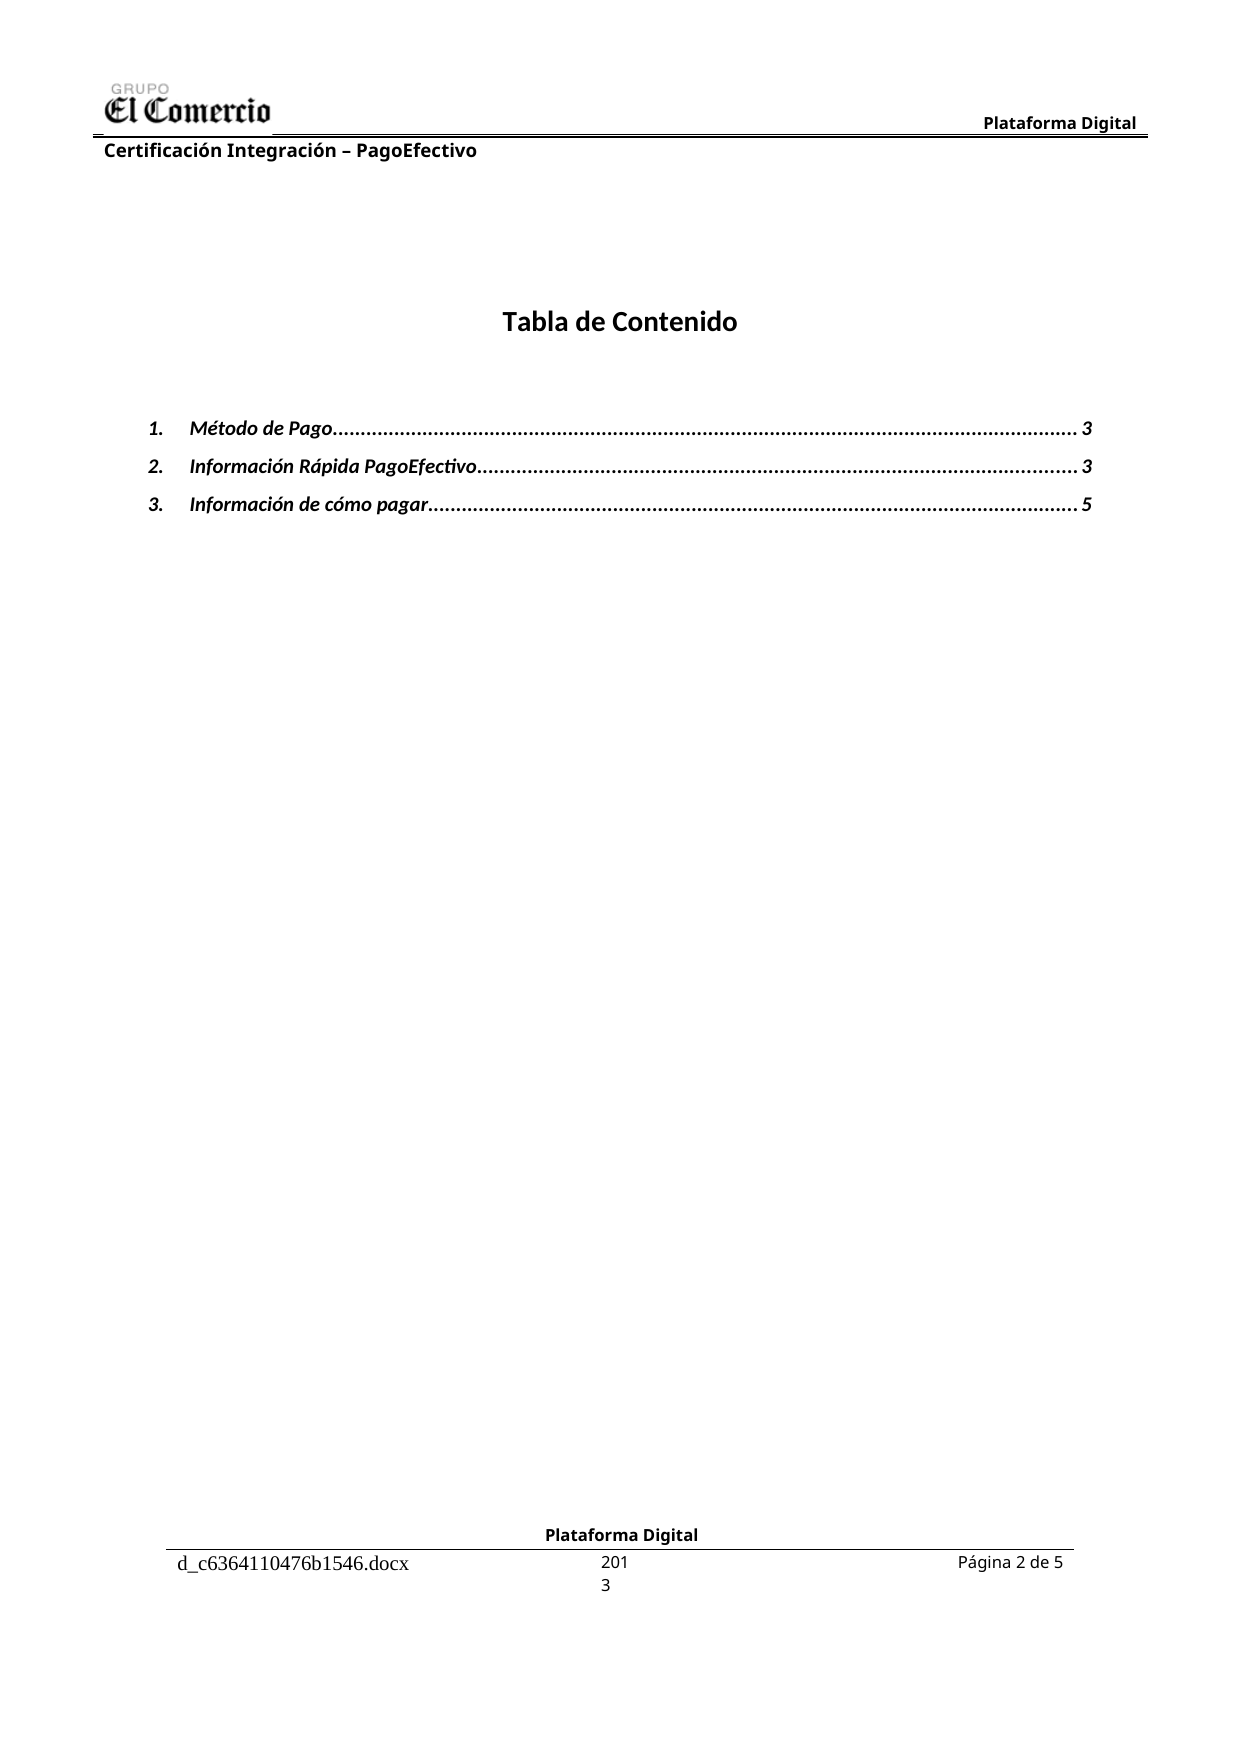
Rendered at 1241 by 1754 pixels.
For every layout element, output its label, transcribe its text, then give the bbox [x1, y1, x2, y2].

text 2. Información Rápida PagoEfectivo 3 [148, 453, 1092, 479]
text Tabla de Contenido [148, 303, 1092, 338]
picture [103, 75, 273, 135]
text 3. Información de cómo pagar 5 [148, 491, 1092, 517]
text 1. Método de Pago 3 [148, 416, 1092, 441]
